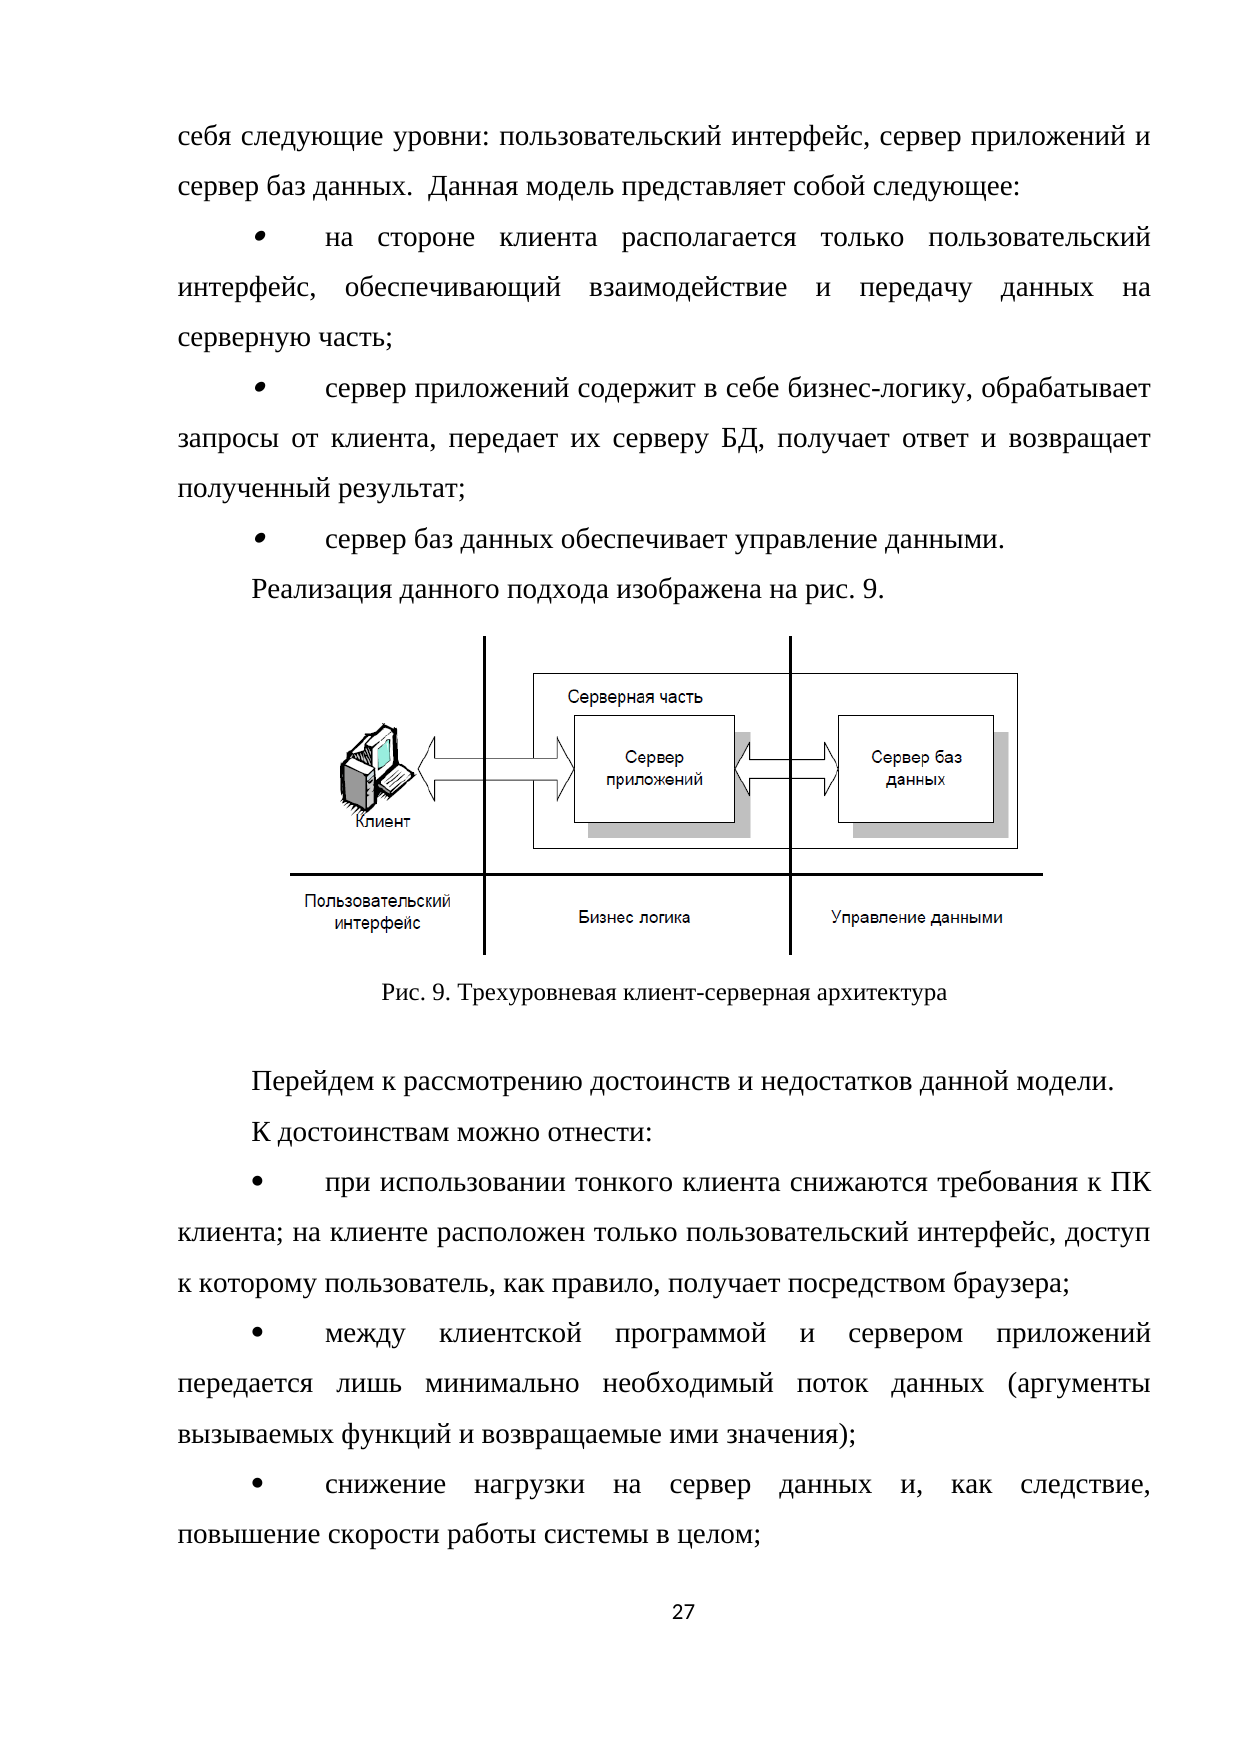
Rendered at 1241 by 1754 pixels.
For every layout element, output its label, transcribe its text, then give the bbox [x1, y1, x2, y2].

text Реализация данного подхода изображена на рис. 9. [177, 571, 1152, 605]
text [177, 118, 1152, 202]
list сервер баз данных обеспечивает управление данными. [177, 521, 1152, 554]
text Рис. 9. Трехуровневая клиент-серверная архитектура [177, 977, 1152, 1006]
list на стороне клиента располагается только пользовательский интерфейс, обеспечивающий взаимодействие и передачу данных на серверную часть; [177, 219, 1152, 353]
list снижение нагрузки на сервер данных и, как следствие, повышение скорости работы системы в целом; [177, 1466, 1152, 1550]
list сервер приложений содержит в себе бизнес-логику, обрабатывает запросы от клиента, передает их серверу БД, получает ответ и возвращает полученный результат; [177, 370, 1152, 504]
text К достоинствам можно отнести: [177, 1114, 1152, 1147]
picture [278, 621, 1051, 964]
list при использовании тонкого клиента снижаются требования к ПК клиента; на клиенте расположен только пользовательский интерфейс, доступ к которому пользователь, как правило, получает посредством браузера; [177, 1164, 1152, 1298]
text Перейдем к рассмотрению достоинств и недостатков данной модели. [177, 1063, 1152, 1097]
list между клиентской программой и сервером приложений передается лишь минимально необходимый поток данных (аргументы вызываемых функций и возвращаемые ими значения); [177, 1315, 1152, 1449]
